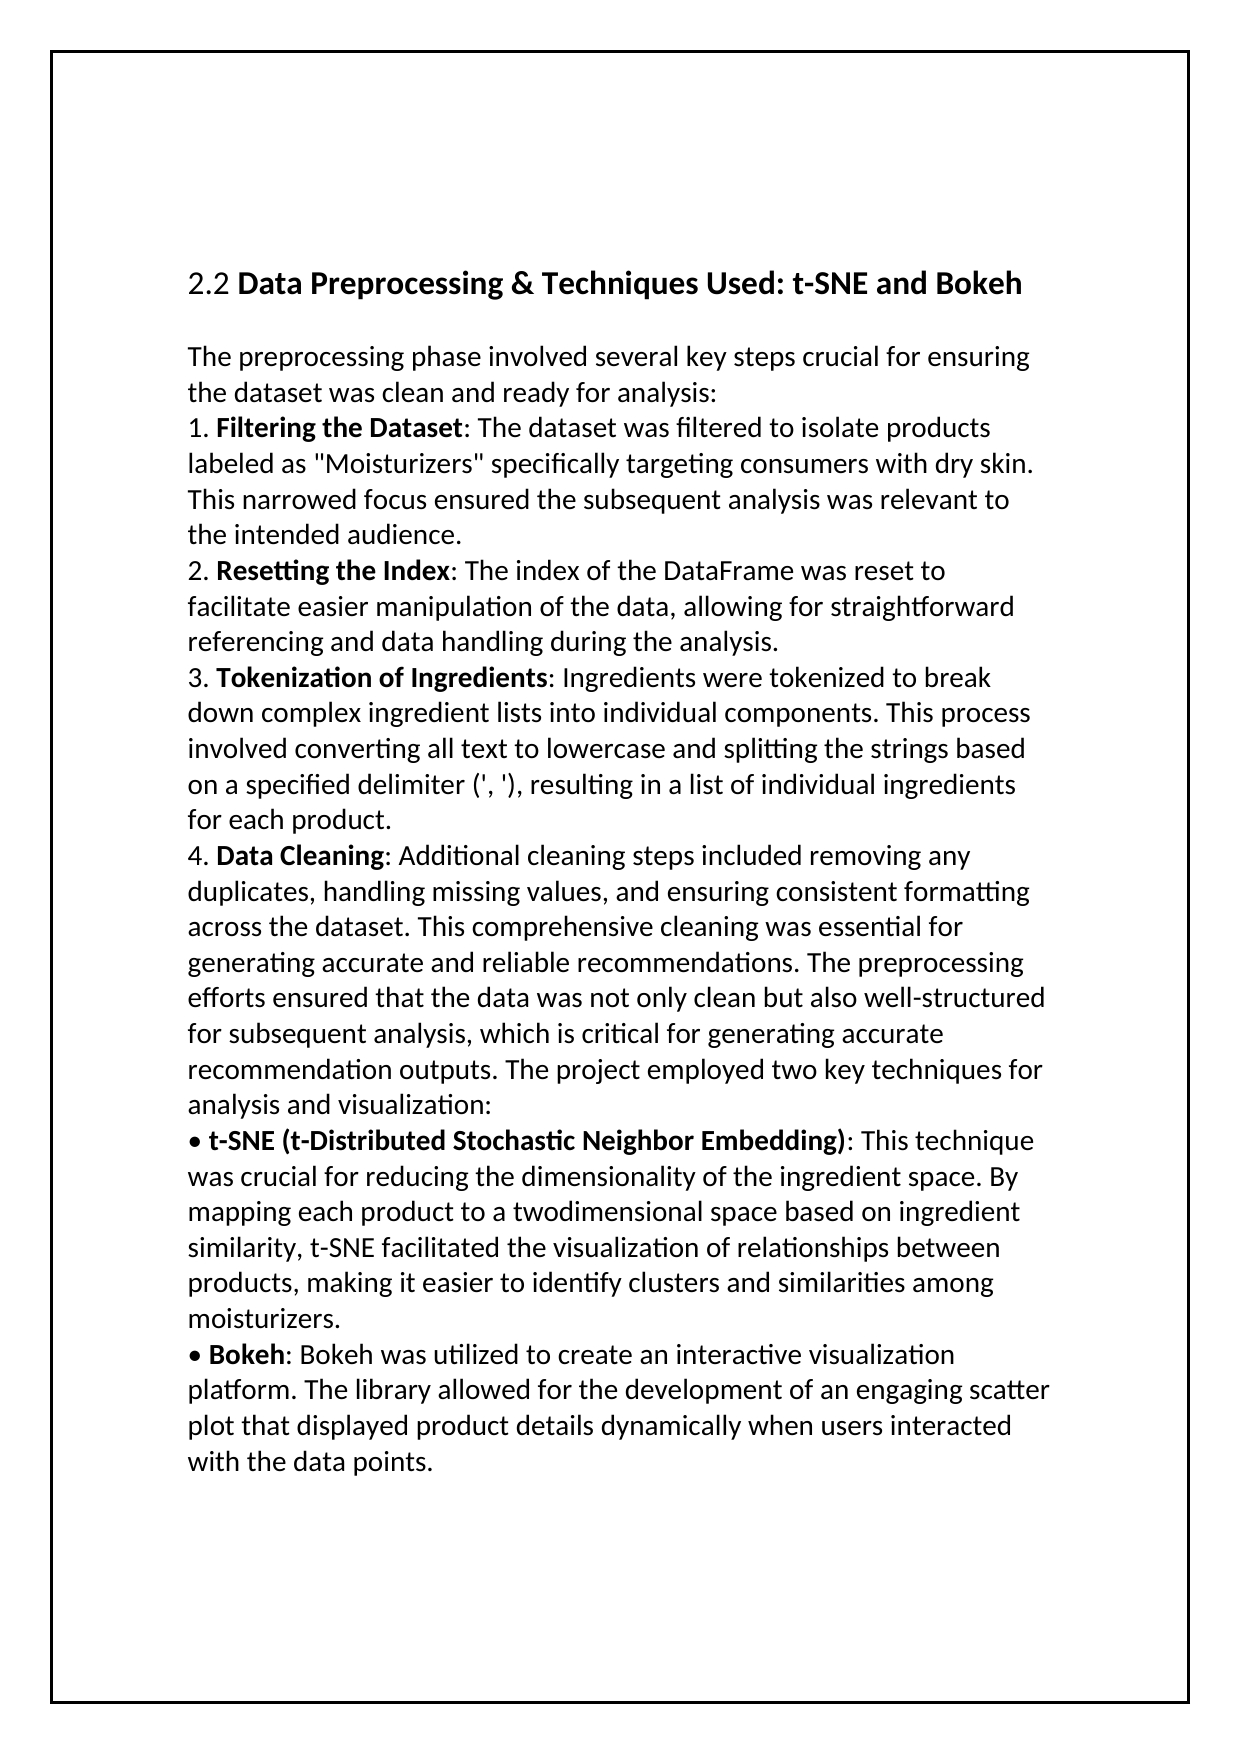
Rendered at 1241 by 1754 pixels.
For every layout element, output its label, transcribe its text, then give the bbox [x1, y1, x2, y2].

text • t-SNE (t-Distributed Stochastic Neighbor Embedding): This technique was crucial for reducing the dimensionality of the ingredient space. By mapping each product to a twodimensional space based on ingredient similarity, t-SNE facilitated the visualization of relationships between products, making it easier to identify clusters and similarities among [187, 1122, 1053, 1300]
text 4. Data Cleaning: Additional cleaning steps included removing any duplicates, handling missing values, and ensuring consistent formatting across the dataset. This comprehensive cleaning was essential for generating accurate and reliable recommendations. The preprocessing efforts ensured that the data was not only clean but also well-structured for subsequent analysis, which is critical for generating accurate recommendation outputs. The project employed two key techniques for analysis and visualization: [187, 837, 1053, 1122]
text 2.2 Data Preprocessing & Techniques Used: t-SNE and Bokeh [187, 262, 1053, 303]
text • Bokeh: Bokeh was utilized to create an interactive visualization platform. The library allowed for the development of an engaging scatter plot that displayed product details dynamically when users interacted with the data points. [187, 1336, 1053, 1478]
text The preprocessing phase involved several key steps crucial for ensuring the dataset was clean and ready for analysis: [187, 338, 1053, 409]
text 2. Resetting the Index: The index of the DataFrame was reset to facilitate easier manipulation of the data, allowing for straightforward referencing and data handling during the analysis. [187, 552, 1053, 659]
text moisturizers. [187, 1300, 1053, 1336]
text 3. Tokenization of Ingredients: Ingredients were tokenized to break down complex ingredient lists into individual components. This process involved converting all text to lowercase and splitting the strings based on a specified delimiter (', '), resulting in a list of individual ingredients for each product. [187, 659, 1053, 837]
text 1. Filtering the Dataset: The dataset was filtered to isolate products labeled as "Moisturizers" specifically targeting consumers with dry skin. This narrowed focus ensured the subsequent analysis was relevant to the intended audience. [187, 409, 1053, 552]
